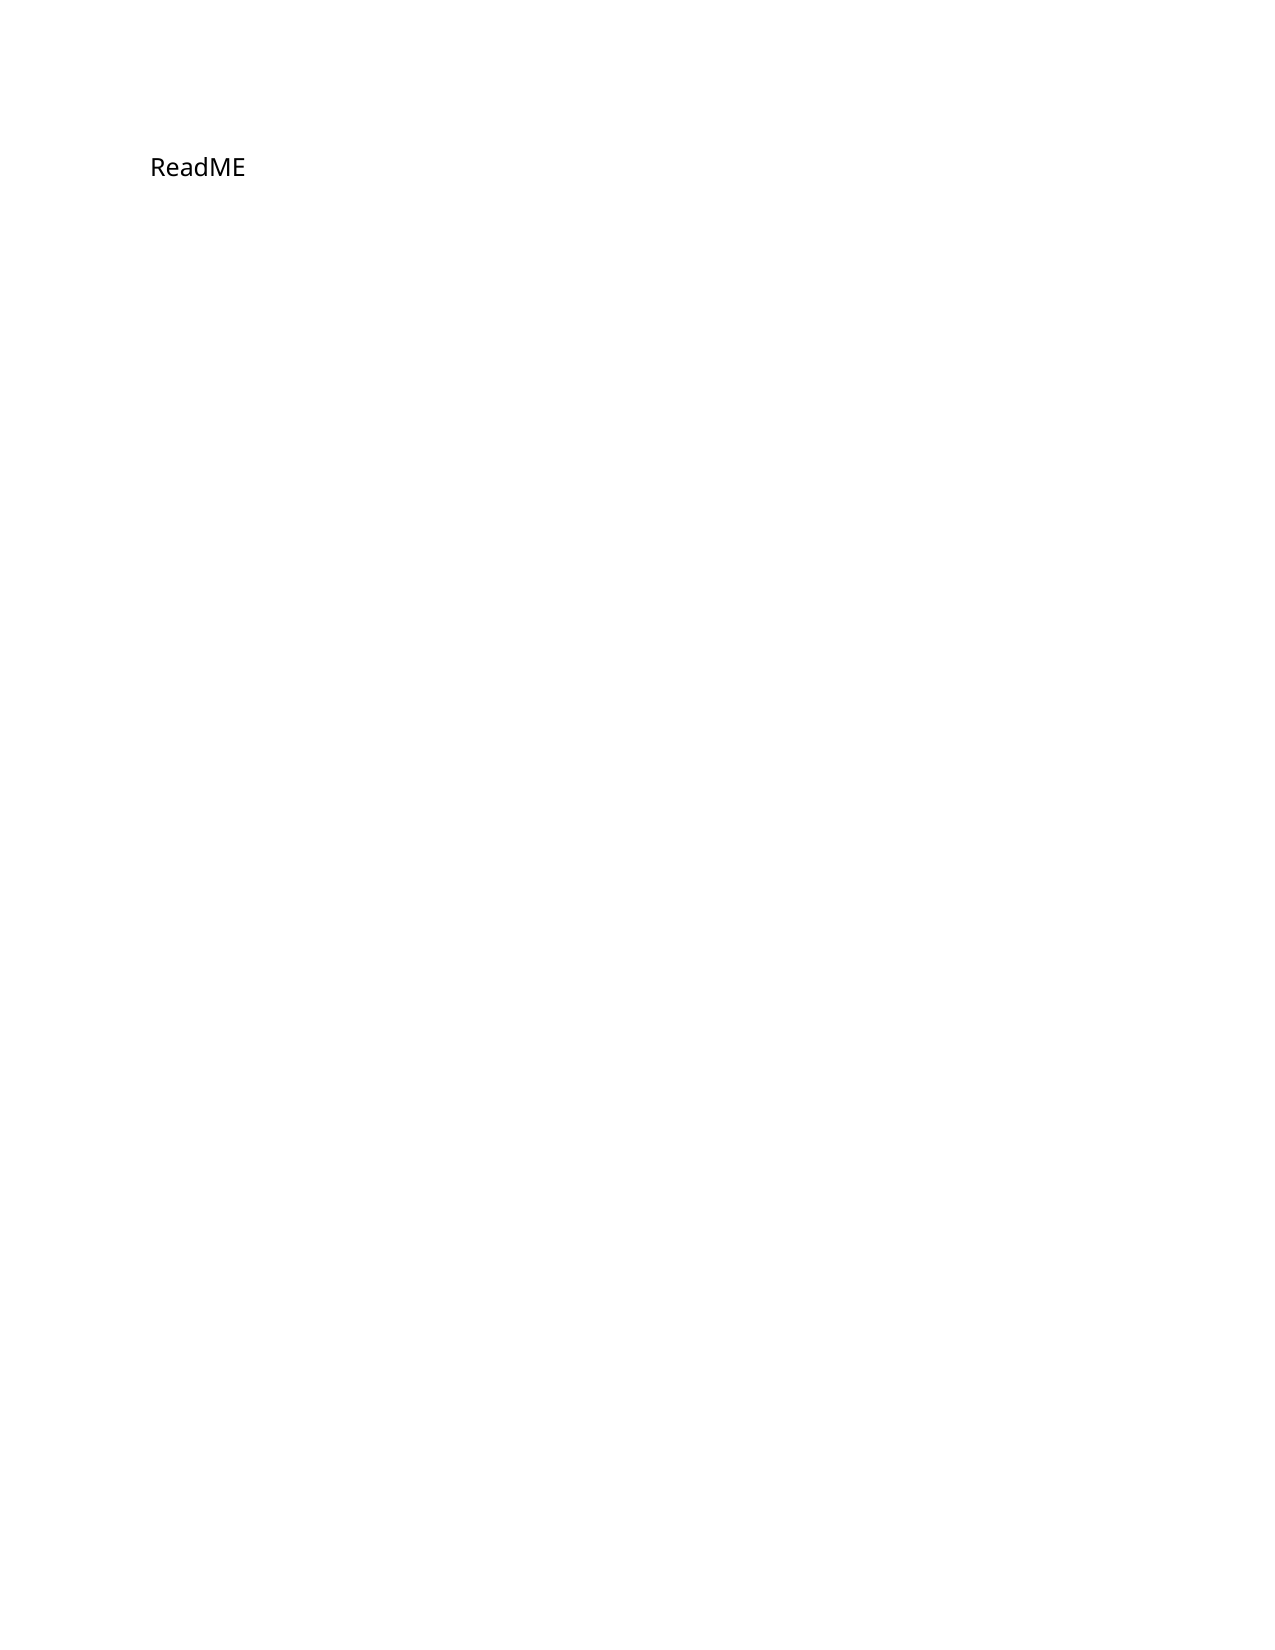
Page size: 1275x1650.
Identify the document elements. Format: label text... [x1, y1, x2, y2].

text ReadME [150, 150, 1125, 184]
